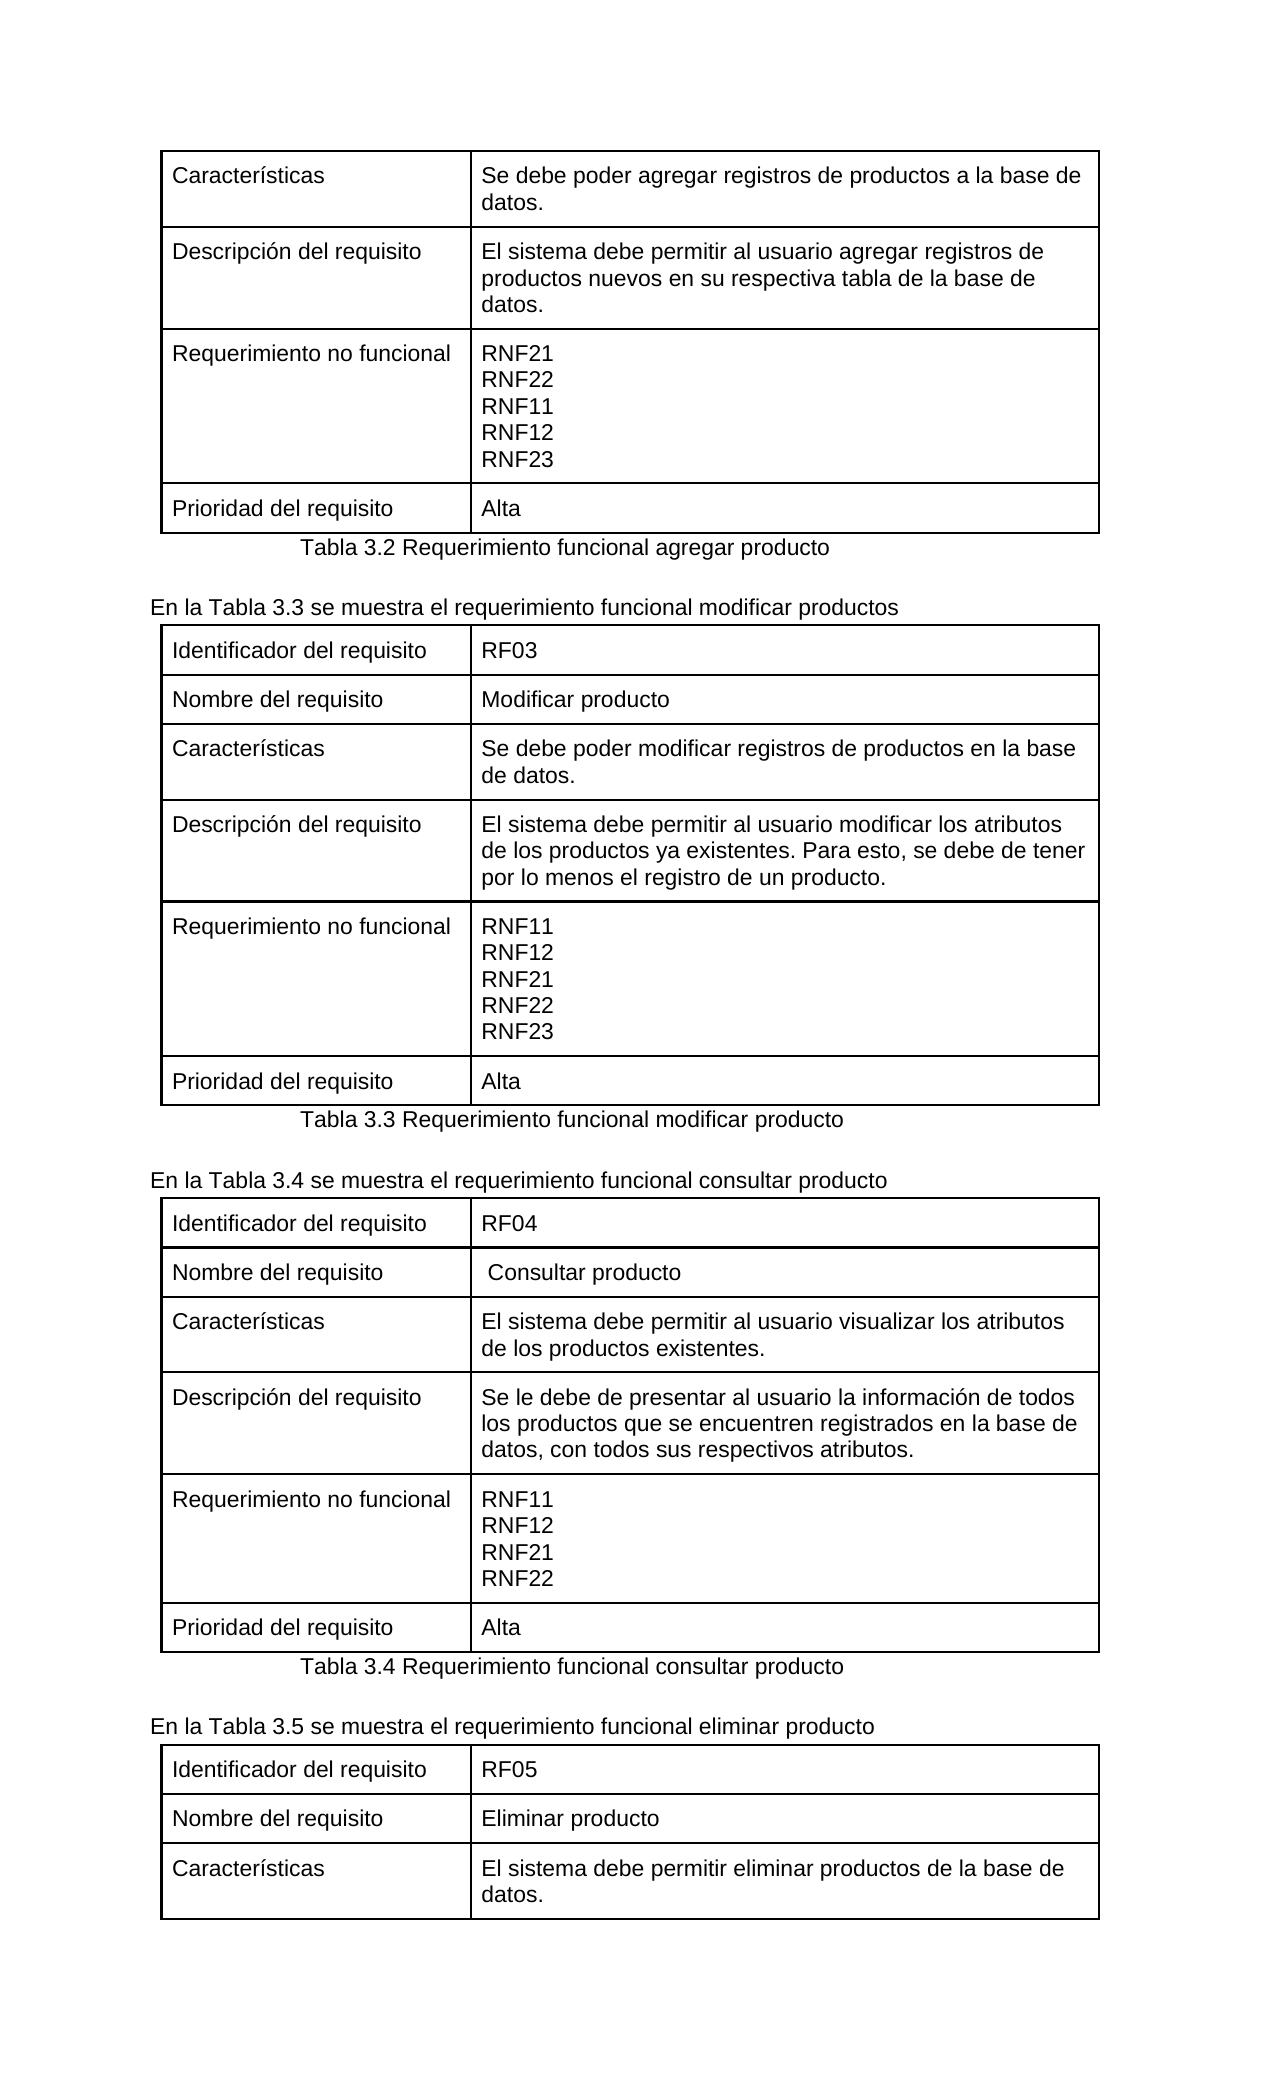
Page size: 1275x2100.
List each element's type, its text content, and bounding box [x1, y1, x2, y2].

table_header Identificador del requisito [163, 626, 470, 673]
text En la Tabla 3.4 se muestra el requerimiento funcional consultar producto [150, 1167, 1125, 1193]
table_header RF04 [472, 1199, 1098, 1246]
table_cell Eliminar producto [472, 1795, 1098, 1842]
table_header RF03 [472, 626, 1098, 673]
table_cell Prioridad del requisito [163, 484, 470, 532]
table_cell Alta [472, 1057, 1098, 1104]
table_cell Descripción del requisito [163, 1373, 470, 1473]
table_cell Se debe poder agregar registros de productos a la base de datos. [472, 152, 1098, 226]
table_cell Descripción del requisito [163, 801, 470, 900]
text En la Tabla 3.5 se muestra el requerimiento funcional eliminar producto [150, 1713, 1125, 1740]
table_cell Requerimiento no funcional [163, 330, 470, 482]
table_cell RNF21 RNF22 RNF11 RNF12 RNF23 [472, 330, 1098, 482]
table_header RF05 [472, 1746, 1098, 1793]
text Tabla 3.2 Requerimiento funcional agregar producto [150, 534, 1125, 560]
table_cell Se debe poder modificar registros de productos en la base de datos. [472, 725, 1098, 798]
table_cell El sistema debe permitir al usuario visualizar los atributos de los productos existentes. [472, 1298, 1098, 1371]
table_cell Características [163, 725, 470, 798]
table_cell RNF11 RNF12 RNF21 RNF22 RNF23 [472, 903, 1098, 1055]
text Tabla 3.4 Requerimiento funcional consultar producto [150, 1653, 1125, 1679]
table_cell Características [163, 152, 470, 226]
table_header Identificador del requisito [163, 1199, 470, 1246]
table_cell RNF11 RNF12 RNF21 RNF22 [472, 1475, 1098, 1602]
table_cell Modificar producto [472, 676, 1098, 723]
table_header Identificador del requisito [163, 1746, 470, 1793]
table_cell Características [163, 1298, 470, 1371]
table_cell Nombre del requisito [163, 676, 470, 723]
table_cell Alta [472, 484, 1098, 532]
table_cell Características [163, 1844, 470, 1918]
table_cell Nombre del requisito [163, 1249, 470, 1296]
table_cell El sistema debe permitir al usuario modificar los atributos de los productos ya existentes. Para esto, se debe de tener por lo menos el registro de un producto. [472, 801, 1098, 900]
table_cell Requerimiento no funcional [163, 1475, 470, 1602]
table_cell Nombre del requisito [163, 1795, 470, 1842]
table_cell Se le debe de presentar al usuario la información de todos los productos que se encuentren registrados en la base de datos, con todos sus respectivos atributos. [472, 1373, 1098, 1473]
table_cell El sistema debe permitir eliminar productos de la base de datos. [472, 1844, 1098, 1918]
table_cell Consultar producto [472, 1249, 1098, 1296]
table_cell Prioridad del requisito [163, 1604, 470, 1651]
text En la Tabla 3.3 se muestra el requerimiento funcional modificar productos [150, 594, 1125, 620]
table_cell Requerimiento no funcional [163, 903, 470, 1055]
table_cell El sistema debe permitir al usuario agregar registros de productos nuevos en su respectiva tabla de la base de datos. [472, 228, 1098, 328]
table_cell Prioridad del requisito [163, 1057, 470, 1104]
table_cell Alta [472, 1604, 1098, 1651]
text Tabla 3.3 Requerimiento funcional modificar producto [150, 1106, 1125, 1133]
table_cell Descripción del requisito [163, 228, 470, 328]
